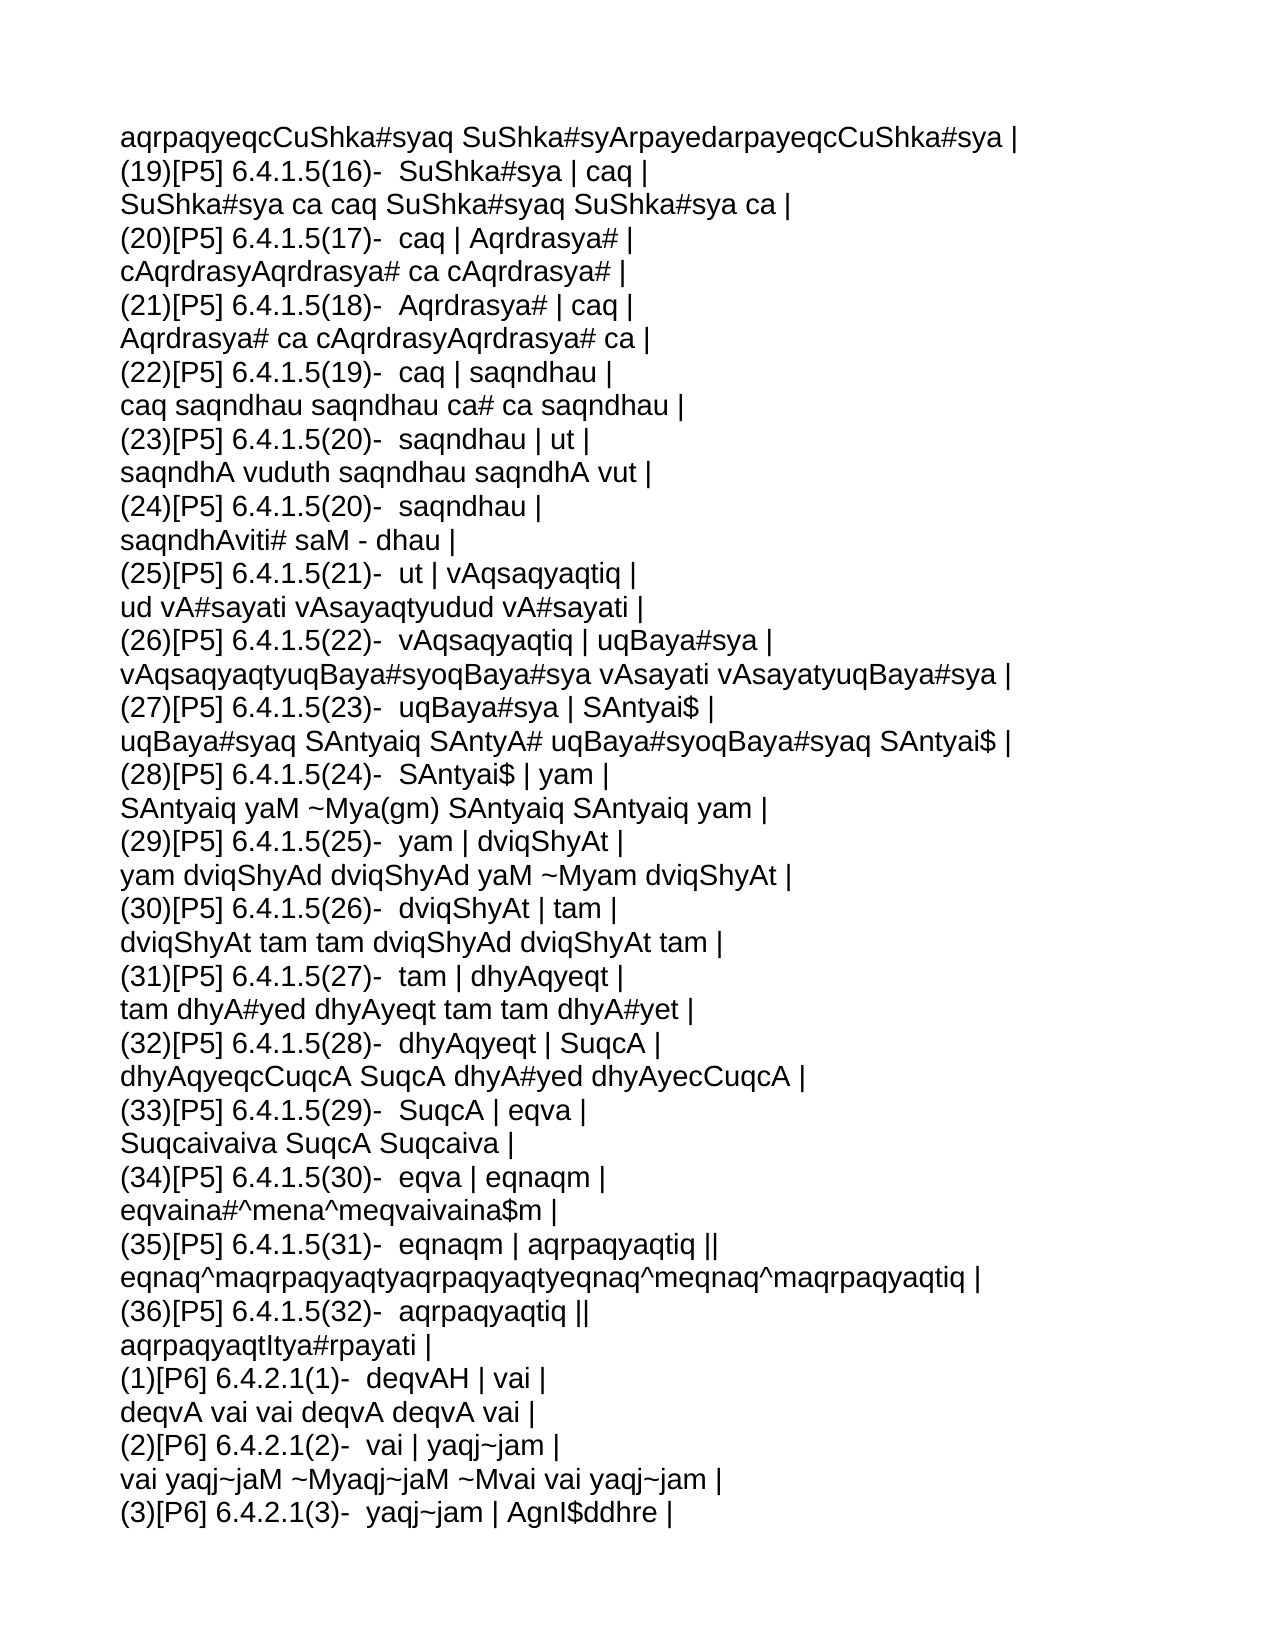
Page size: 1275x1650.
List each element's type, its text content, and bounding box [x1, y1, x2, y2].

text (30)[P5] 6.4.1.5(26)- dviqShyAt | tam | [120, 891, 1200, 925]
text (2)[P6] 6.4.2.1(2)- vai | yaqj~jam | [120, 1428, 1200, 1462]
text (22)[P5] 6.4.1.5(19)- caq | saqndhau | [120, 355, 1200, 388]
text deqvA vai vai deqvA deqvA vai | [120, 1394, 1200, 1428]
text (24)[P5] 6.4.1.5(20)- saqndhau | [120, 489, 1200, 522]
text dviqShyAt tam tam dviqShyAd dviqShyAt tam | [120, 925, 1200, 958]
text aqrpaqyeqcCuShka#syaq SuShka#syArpayedarpayeqcCuShka#sya | [120, 120, 1200, 153]
text (3)[P6] 6.4.2.1(3)- yaqj~jam | AgnI$ddhre | [120, 1495, 1200, 1529]
text ud vA#sayati vAsayaqtyudud vA#sayati | [120, 589, 1200, 623]
text (21)[P5] 6.4.1.5(18)- Aqrdrasya# | caq | [120, 288, 1200, 321]
text dhyAqyeqcCuqcA SuqcA dhyA#yed dhyAyecCuqcA | [120, 1059, 1200, 1093]
text Aqrdrasya# ca cAqrdrasyAqrdrasya# ca | [120, 321, 1200, 355]
text (27)[P5] 6.4.1.5(23)- uqBaya#sya | SAntyai$ | [120, 690, 1200, 724]
text (19)[P5] 6.4.1.5(16)- SuShka#sya | caq | [120, 153, 1200, 187]
text (32)[P5] 6.4.1.5(28)- dhyAqyeqt | SuqcA | [120, 1026, 1200, 1059]
text (1)[P6] 6.4.2.1(1)- deqvAH | vai | [120, 1361, 1200, 1394]
text (35)[P5] 6.4.1.5(31)- eqnaqm | aqrpaqyaqtiq || [120, 1227, 1200, 1260]
text (28)[P5] 6.4.1.5(24)- SAntyai$ | yam | [120, 757, 1200, 791]
text (25)[P5] 6.4.1.5(21)- ut | vAqsaqyaqtiq | [120, 556, 1200, 589]
text yam dviqShyAd dviqShyAd yaM ~Myam dviqShyAt | [120, 858, 1200, 891]
text (20)[P5] 6.4.1.5(17)- caq | Aqrdrasya# | [120, 221, 1200, 254]
text aqrpaqyaqtItya#rpayati | [120, 1327, 1200, 1361]
text (36)[P5] 6.4.1.5(32)- aqrpaqyaqtiq || [120, 1294, 1200, 1327]
text SuShka#sya ca caq SuShka#syaq SuShka#sya ca | [120, 187, 1200, 221]
text eqvaina#^mena^meqvaivaina$m | [120, 1193, 1200, 1227]
text eqnaq^maqrpaqyaqtyaqrpaqyaqtyeqnaq^meqnaq^maqrpaqyaqtiq | [120, 1260, 1200, 1294]
text uqBaya#syaq SAntyaiq SAntyA# uqBaya#syoqBaya#syaq SAntyai$ | [120, 724, 1200, 757]
text Suqcaivaiva SuqcA Suqcaiva | [120, 1126, 1200, 1160]
text SAntyaiq yaM ~Mya(gm) SAntyaiq SAntyaiq yam | [120, 791, 1200, 824]
text (34)[P5] 6.4.1.5(30)- eqva | eqnaqm | [120, 1160, 1200, 1193]
text (26)[P5] 6.4.1.5(22)- vAqsaqyaqtiq | uqBaya#sya | [120, 623, 1200, 657]
text saqndhAviti# saM - dhau | [120, 522, 1200, 556]
text caq saqndhau saqndhau ca# ca saqndhau | [120, 388, 1200, 422]
text (33)[P5] 6.4.1.5(29)- SuqcA | eqva | [120, 1093, 1200, 1126]
text (31)[P5] 6.4.1.5(27)- tam | dhyAqyeqt | [120, 958, 1200, 992]
text cAqrdrasyAqrdrasya# ca cAqrdrasya# | [120, 254, 1200, 288]
text saqndhA vuduth saqndhau saqndhA vut | [120, 455, 1200, 489]
text (23)[P5] 6.4.1.5(20)- saqndhau | ut | [120, 422, 1200, 455]
text tam dhyA#yed dhyAyeqt tam tam dhyA#yet | [120, 992, 1200, 1026]
text (29)[P5] 6.4.1.5(25)- yam | dviqShyAt | [120, 824, 1200, 858]
text vAqsaqyaqtyuqBaya#syoqBaya#sya vAsayati vAsayatyuqBaya#sya | [120, 657, 1200, 690]
text vai yaqj~jaM ~Myaqj~jaM ~Mvai vai yaqj~jam | [120, 1462, 1200, 1495]
